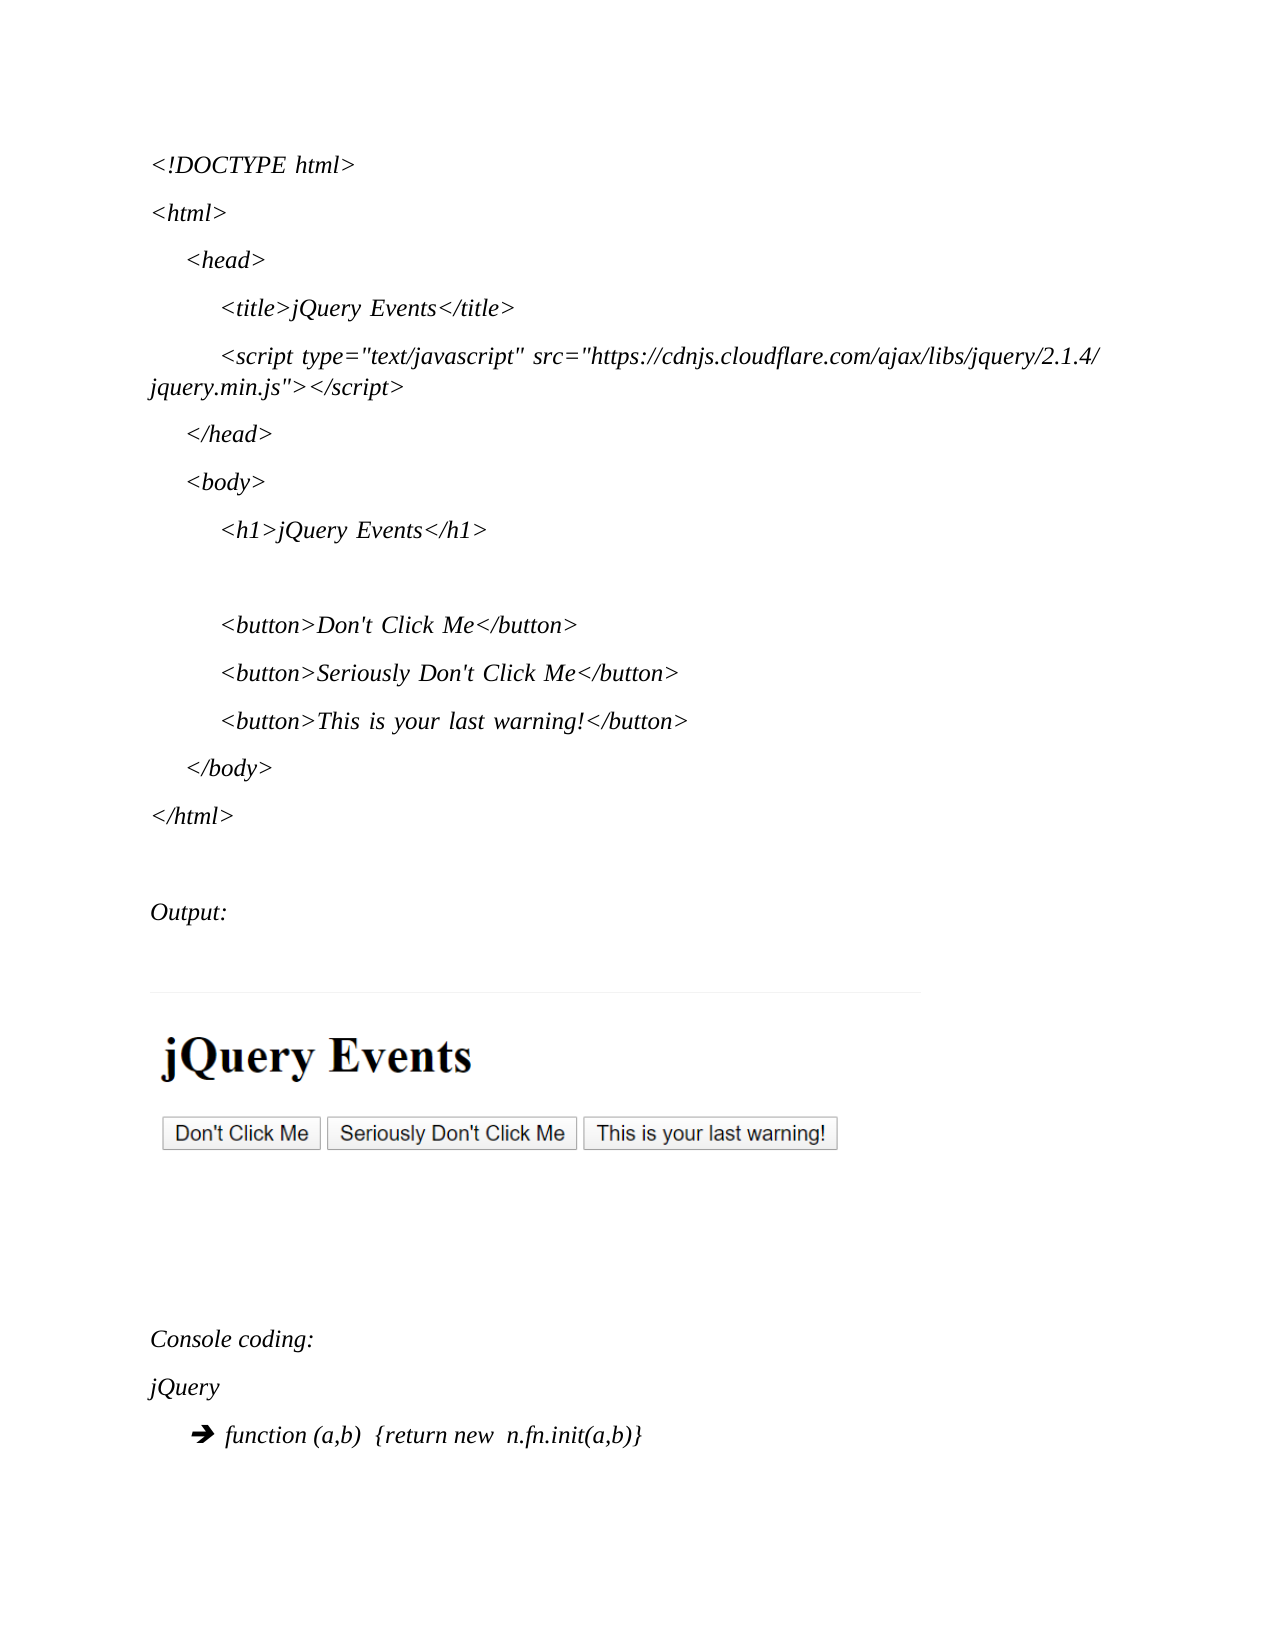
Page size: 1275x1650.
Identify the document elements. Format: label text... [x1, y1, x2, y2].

text </head> [150, 419, 1125, 448]
text Output: [150, 897, 1125, 925]
text <head> [150, 245, 1125, 274]
text jQuery [150, 1372, 1125, 1401]
text </body> [150, 753, 1125, 782]
text <button>This is your last warning!</button> [150, 706, 1125, 734]
text <button>Seriously Don't Click Me</button> [150, 658, 1125, 687]
text <!DOCTYPE html> [150, 150, 1125, 179]
text <body> [150, 467, 1125, 496]
text <title>jQuery Events</title> [150, 293, 1125, 322]
picture [150, 992, 921, 1306]
list function (a,b) {return new n.fn.init(a,b)} [187, 1420, 1125, 1449]
text <h1>jQuery Events</h1> [150, 515, 1125, 544]
text Console coding: [150, 1324, 1125, 1353]
text <html> [150, 198, 1125, 226]
text <button>Don't Click Me</button> [150, 610, 1125, 639]
text <script type="text/javascript" src="https://cdnjs.cloudflare.com/ajax/libs/jquery/2.1.4/jquery.min.js"></script> [150, 341, 1125, 401]
text </html> [150, 801, 1125, 830]
